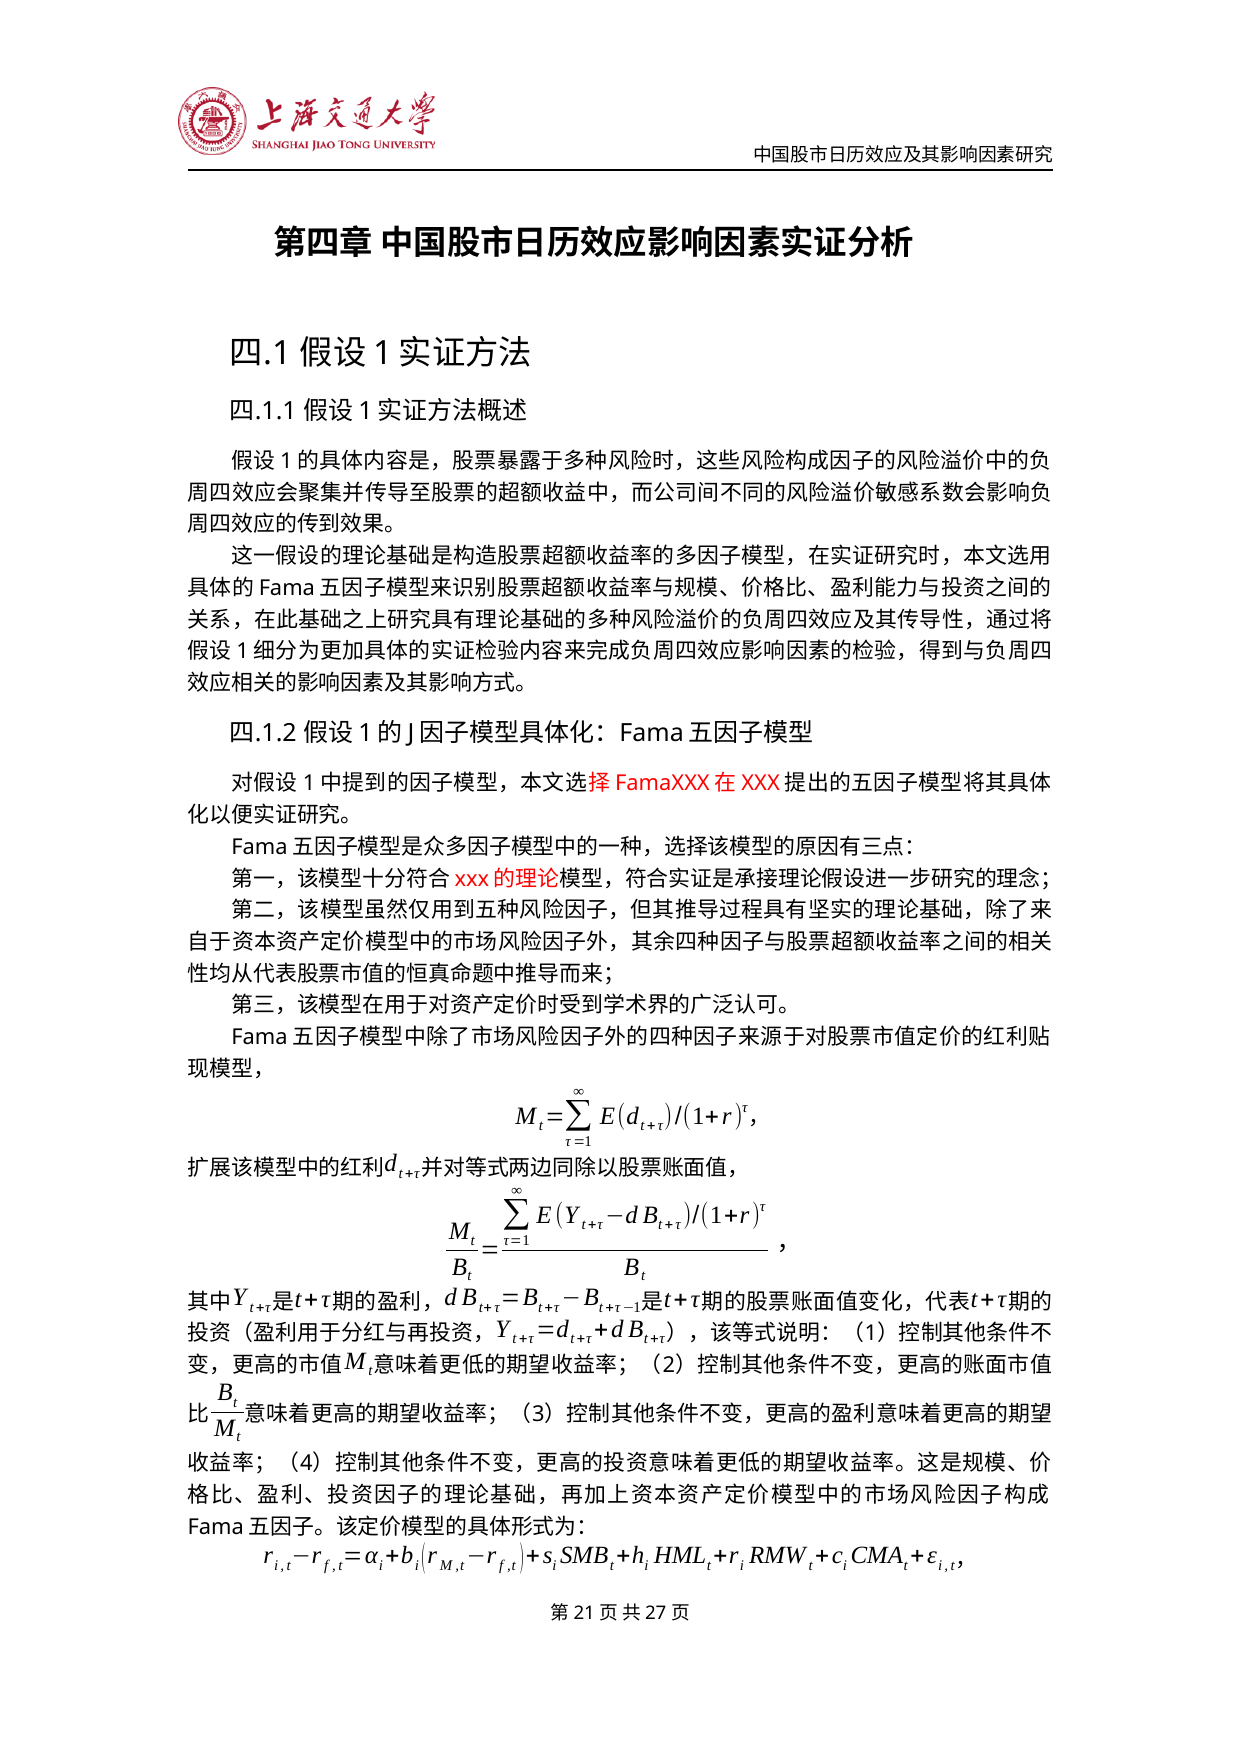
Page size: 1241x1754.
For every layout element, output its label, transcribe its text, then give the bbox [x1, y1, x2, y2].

text Fama五因子模型是众多因子模型中的一种，选择该模型的原因有三点： [187, 829, 1053, 861]
text 这一假设的理论基础是构造股票超额收益率的多因子模型，在实证研究时，本文选用具体的Fama五因子模型来识别股票超额收益率与规模、价格比、盈利能力与投资之间的关系，在此基础之上研究具有理论基础的多种风险溢价的负周四效应及其传导性，通过将假设1细分为更加具体的实证检验内容来完成负周四效应影响因素的检验，得到与负周四效应相关的影响因素及其影响方式。 [187, 538, 1053, 697]
text Fama五因子模型中除了市场风险因子外的四种因子来源于对股票市值定价的红利贴现模型， [187, 1019, 1053, 1082]
text 其中是期的盈利，是期的股票账面值变化，代表期的投资（盈利用于分红与再投资，），该等式说明：（1）控制其他条件不变，更高的市值意味着更低的期望收益率；（2）控制其他条件不变，更高的账面市值比意味着更高的期望收益率；（3）控制其他条件不变，更高的盈利意味着更高的期望收益率；（4）控制其他条件不变，更高的投资意味着更低的期望收益率。这是规模、价格比、盈利、投资因子的理论基础，再加上资本资产定价模型中的市场风险因子构成Fama五因子。该定价模型的具体形式为： [187, 1284, 1053, 1541]
text 中国股市日历效应影响因素实证分析 [187, 216, 1053, 264]
text 扩展该模型中的红利并对等式两边同除以股票账面值， [187, 1150, 1053, 1181]
text 假设1的J因子模型具体化：Fama五因子模型 [229, 713, 1053, 749]
text 对假设1中提到的因子模型，本文选择FamaXXX在XXX提出的五因子模型将其具体化以便实证研究。 [187, 765, 1053, 829]
text 第三，该模型在用于对资产定价时受到学术界的广泛认可。 [187, 987, 1053, 1019]
text 第二，该模型虽然仅用到五种风险因子，但其推导过程具有坚实的理论基础，除了来自于资本资产定价模型中的市场风险因子外，其余四种因子与股票超额收益率之间的相关性均从代表股票市值的恒真命题中推导而来； [187, 892, 1053, 987]
text 第一，该模型十分符合xxx的理论模型，符合实证是承接理论假设进一步研究的理念； [187, 861, 1053, 892]
text 假设1的具体内容是，股票暴露于多种风险时，这些风险构成因子的风险溢价中的负周四效应会聚集并传导至股票的超额收益中，而公司间不同的风险溢价敏感系数会影响负周四效应的传到效果。 [187, 443, 1053, 538]
text ， [187, 1082, 1053, 1150]
text 假设1实证方法 [229, 326, 1053, 374]
text ， [187, 1541, 1053, 1575]
text 假设1实证方法概述 [229, 391, 1053, 427]
picture [178, 87, 436, 155]
